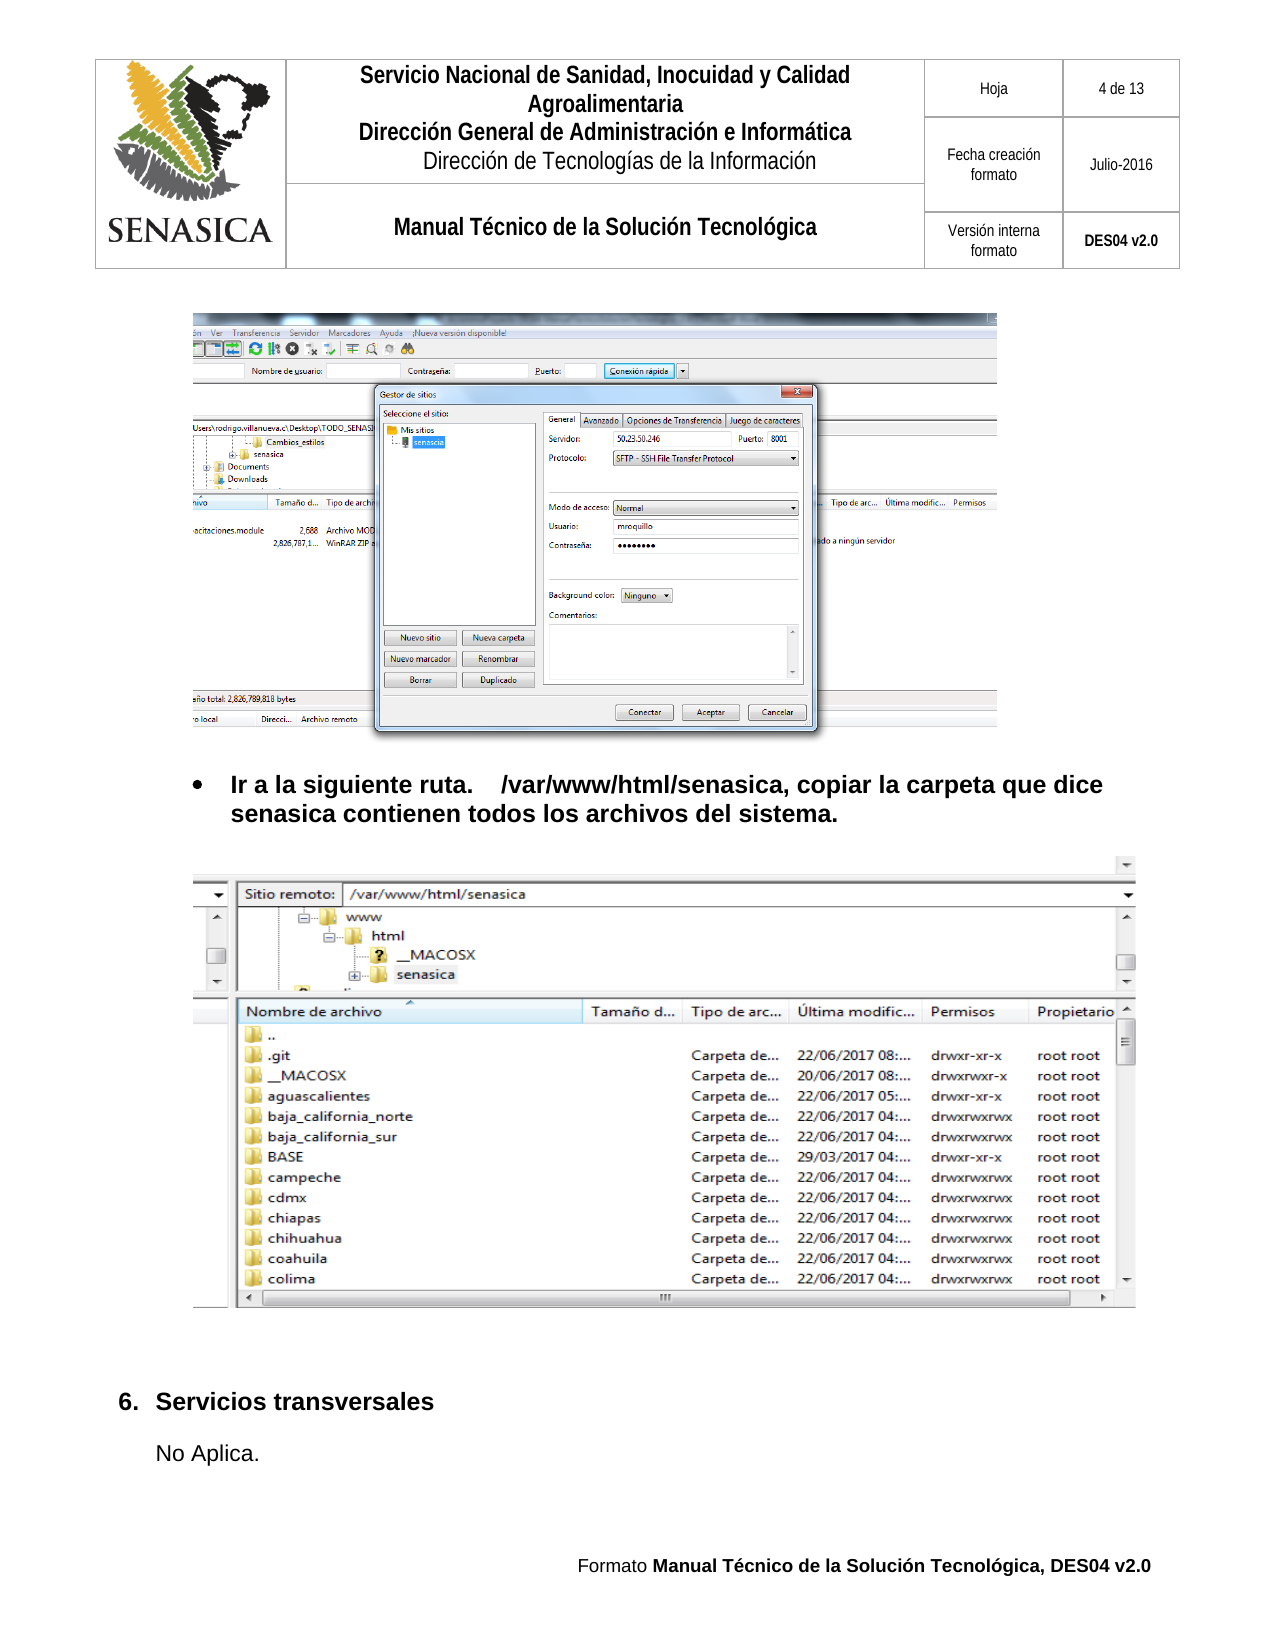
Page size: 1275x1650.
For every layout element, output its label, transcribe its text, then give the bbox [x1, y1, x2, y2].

list Ir a la siguiente ruta. /var/www/html/senasica, copiar la carpeta que dice senasica contienen todos los archivos del sistema. [193, 770, 1157, 827]
subtitle Servicios transversales [118, 1386, 1157, 1415]
picture [193, 856, 1136, 1308]
picture [193, 313, 997, 770]
text No Aplica. [155, 1440, 1157, 1467]
picture [108, 60, 273, 242]
